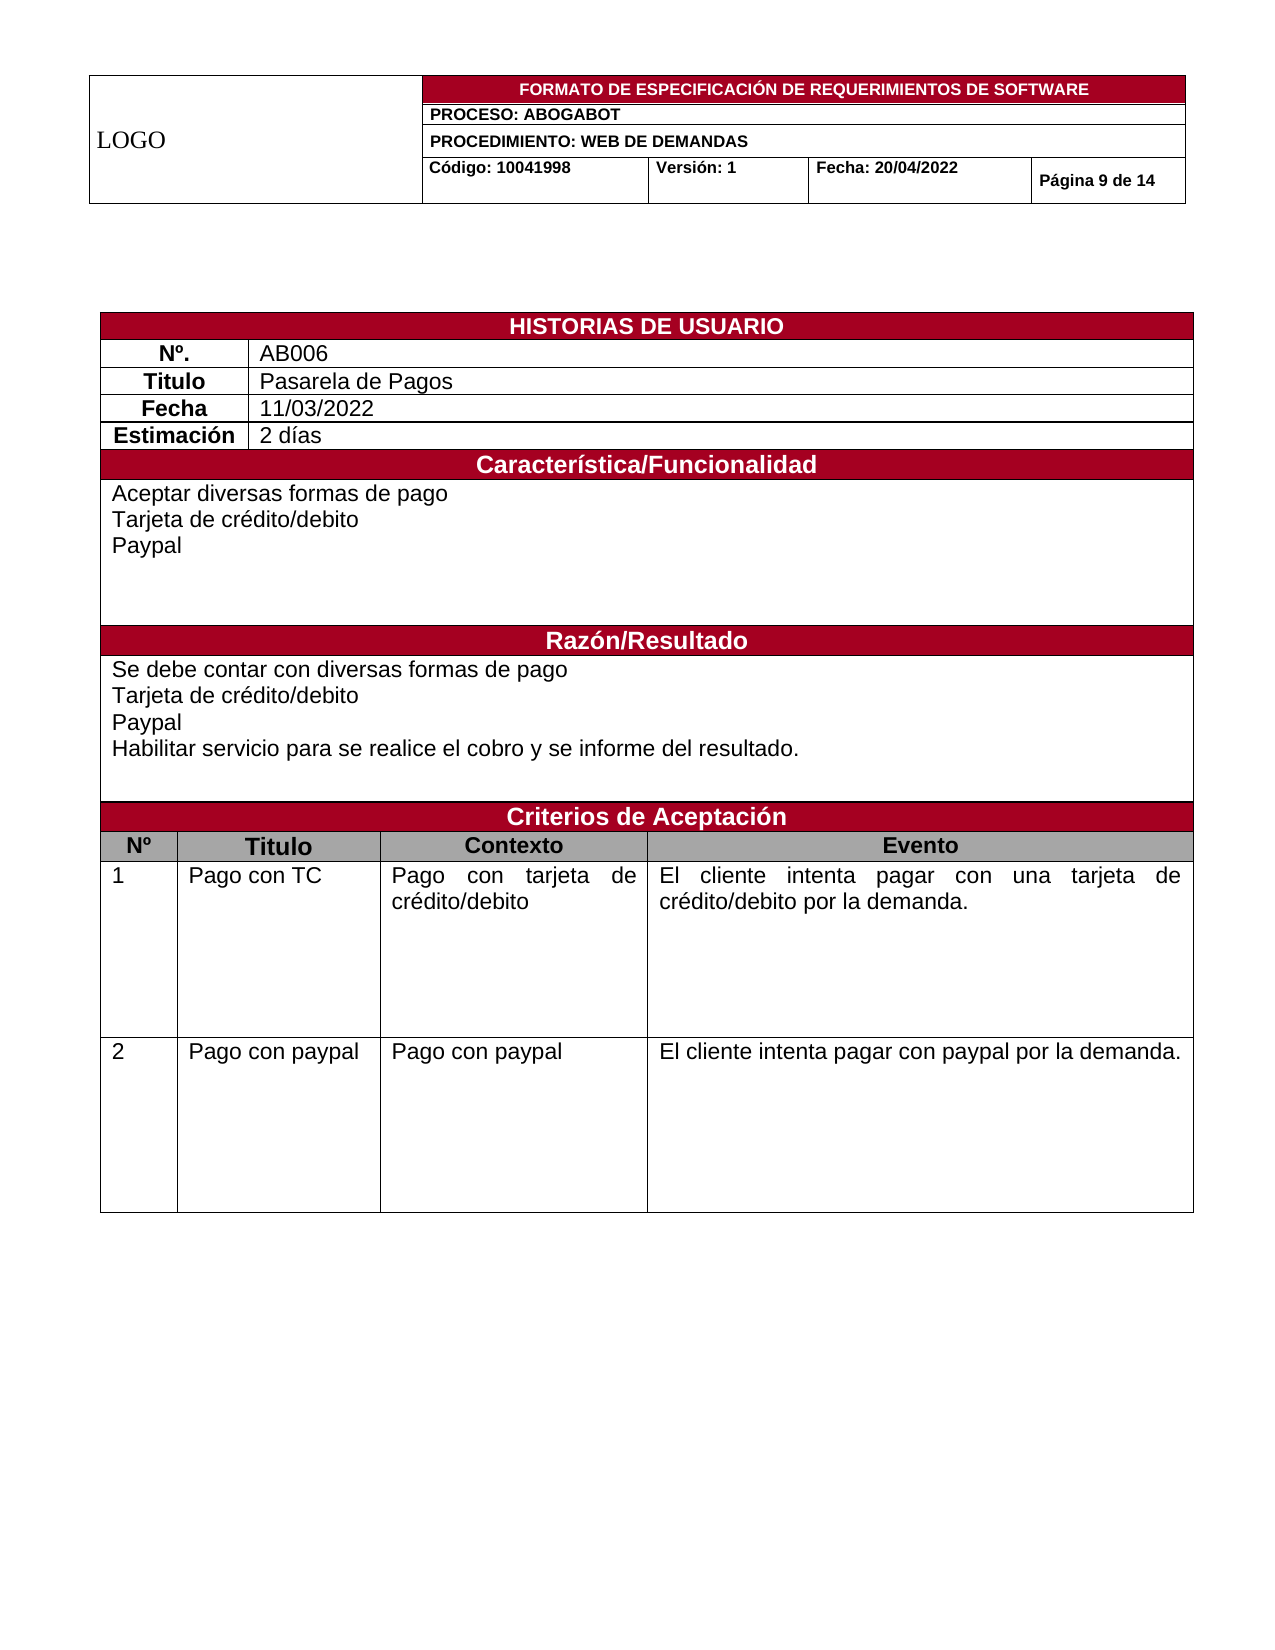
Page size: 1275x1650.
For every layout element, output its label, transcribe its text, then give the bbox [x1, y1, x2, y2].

table_cell 2 días [249, 423, 1193, 449]
table_cell El cliente intenta pagar con una tarjeta de crédito/debito por la demanda. [648, 862, 1193, 1037]
table_cell 2 [101, 1038, 177, 1212]
table_cell Aceptar diversas formas de pago Tarjeta de crédito/debito Paypal [101, 480, 1193, 625]
table_cell Nº [101, 832, 177, 861]
table_cell Pago con paypal [381, 1038, 647, 1212]
table_cell Criterios de Aceptación [101, 803, 1193, 831]
table_cell Titulo [178, 832, 380, 861]
table_cell Pago con TC [178, 862, 380, 1037]
table_cell 11/03/2022 [249, 395, 1193, 421]
table_cell AB006 [249, 340, 1193, 367]
table_cell Se debe contar con diversas formas de pago Tarjeta de crédito/debito Paypal Habilitar servicio para se realice el cobro y se informe del resultado. [101, 656, 1193, 801]
table_cell Nº. [101, 340, 248, 367]
table_cell Razón/Resultado [101, 626, 1193, 655]
table_cell Pago con paypal [178, 1038, 380, 1212]
table_cell Evento [648, 832, 1193, 861]
table_cell Estimación [101, 423, 248, 449]
table_cell Titulo [101, 368, 248, 394]
table_cell El cliente intenta pagar con paypal por la demanda. [648, 1038, 1193, 1212]
table_cell Contexto [381, 832, 647, 861]
table_cell 1 [101, 862, 177, 1037]
table_header HISTORIAS DE USUARIO [101, 313, 1193, 339]
table_cell Característica/Funcionalidad [101, 450, 1193, 479]
table_cell Fecha [101, 395, 248, 421]
table_cell Pasarela de Pagos [249, 368, 1193, 394]
table_cell Pago con tarjeta de crédito/debito [381, 862, 647, 1037]
